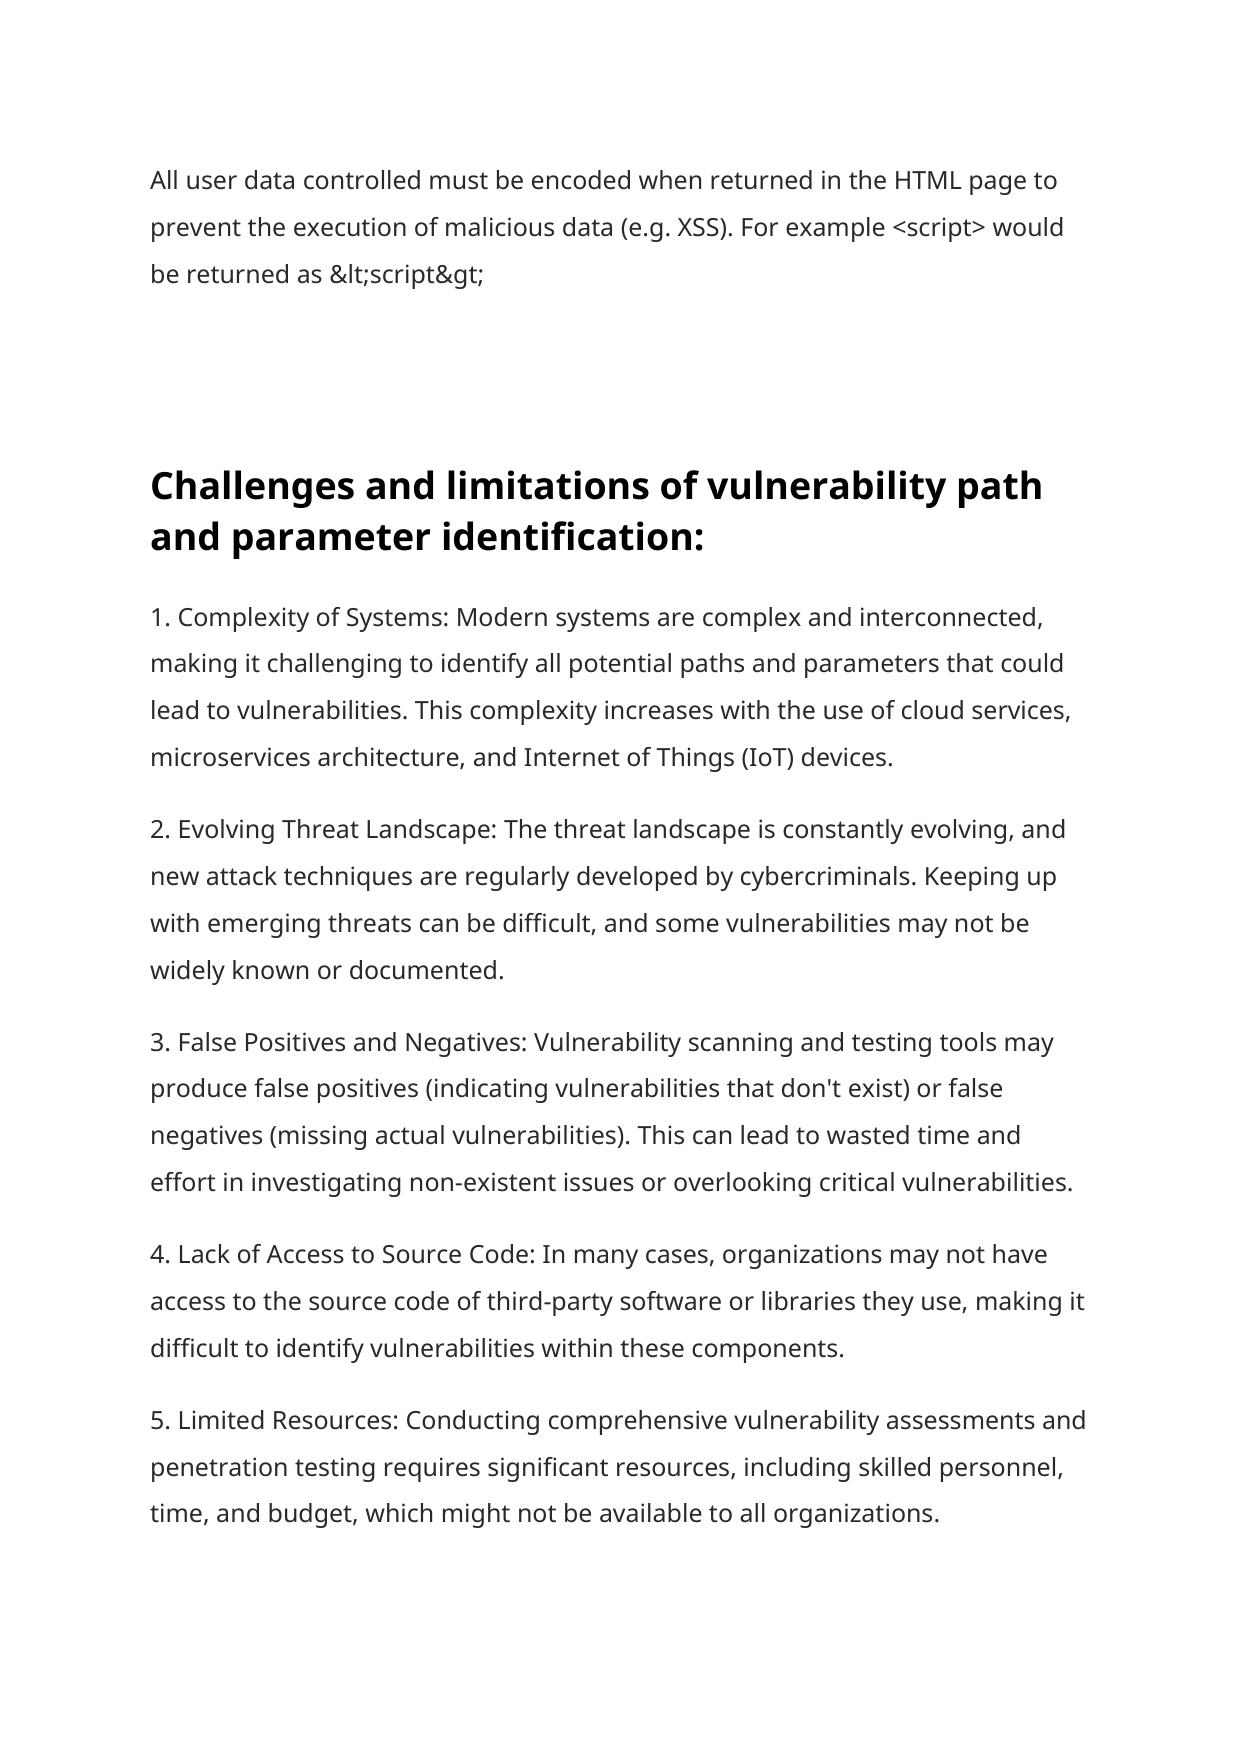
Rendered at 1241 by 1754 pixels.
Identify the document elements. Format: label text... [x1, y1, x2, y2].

subtitle 1. Complexity of Systems: Modern systems are complex and interconnected, making it challenging to identify all potential paths and parameters that could lead to vulnerabilities. This complexity increases with the use of cloud services, microservices architecture, and Internet of Things (IoT) devices. [150, 586, 1090, 774]
subtitle 4. Lack of Access to Source Code: In many cases, organizations may not have access to the source code of third-party software or libraries they use, making it difficult to identify vulnerabilities within these components. [150, 1224, 1090, 1364]
subtitle 5. Limited Resources: Conducting comprehensive vulnerability assessments and penetration testing requires significant resources, including skilled personnel, time, and budget, which might not be available to all organizations. [150, 1389, 1090, 1530]
subtitle All user data controlled must be encoded when returned in the HTML page to prevent the execution of malicious data (e.g. XSS). For example <script> would be returned as &lt;script&gt; [150, 150, 1090, 291]
subtitle Challenges and limitations of vulnerability path and parameter identification: [705, 459, 1090, 561]
subtitle 3. False Positives and Negatives: Vulnerability scanning and testing tools may produce false positives (indicating vulnerabilities that don't exist) or false negatives (missing actual vulnerabilities). This can lead to wasted time and effort in investigating non-existent issues or overlooking critical vulnerabilities. [150, 1011, 1090, 1199]
subtitle 2. Evolving Threat Landscape: The threat landscape is constantly evolving, and new attack techniques are regularly developed by cybercriminals. Keeping up with emerging threats can be difficult, and some vulnerabilities may not be widely known or documented. [150, 799, 1090, 986]
